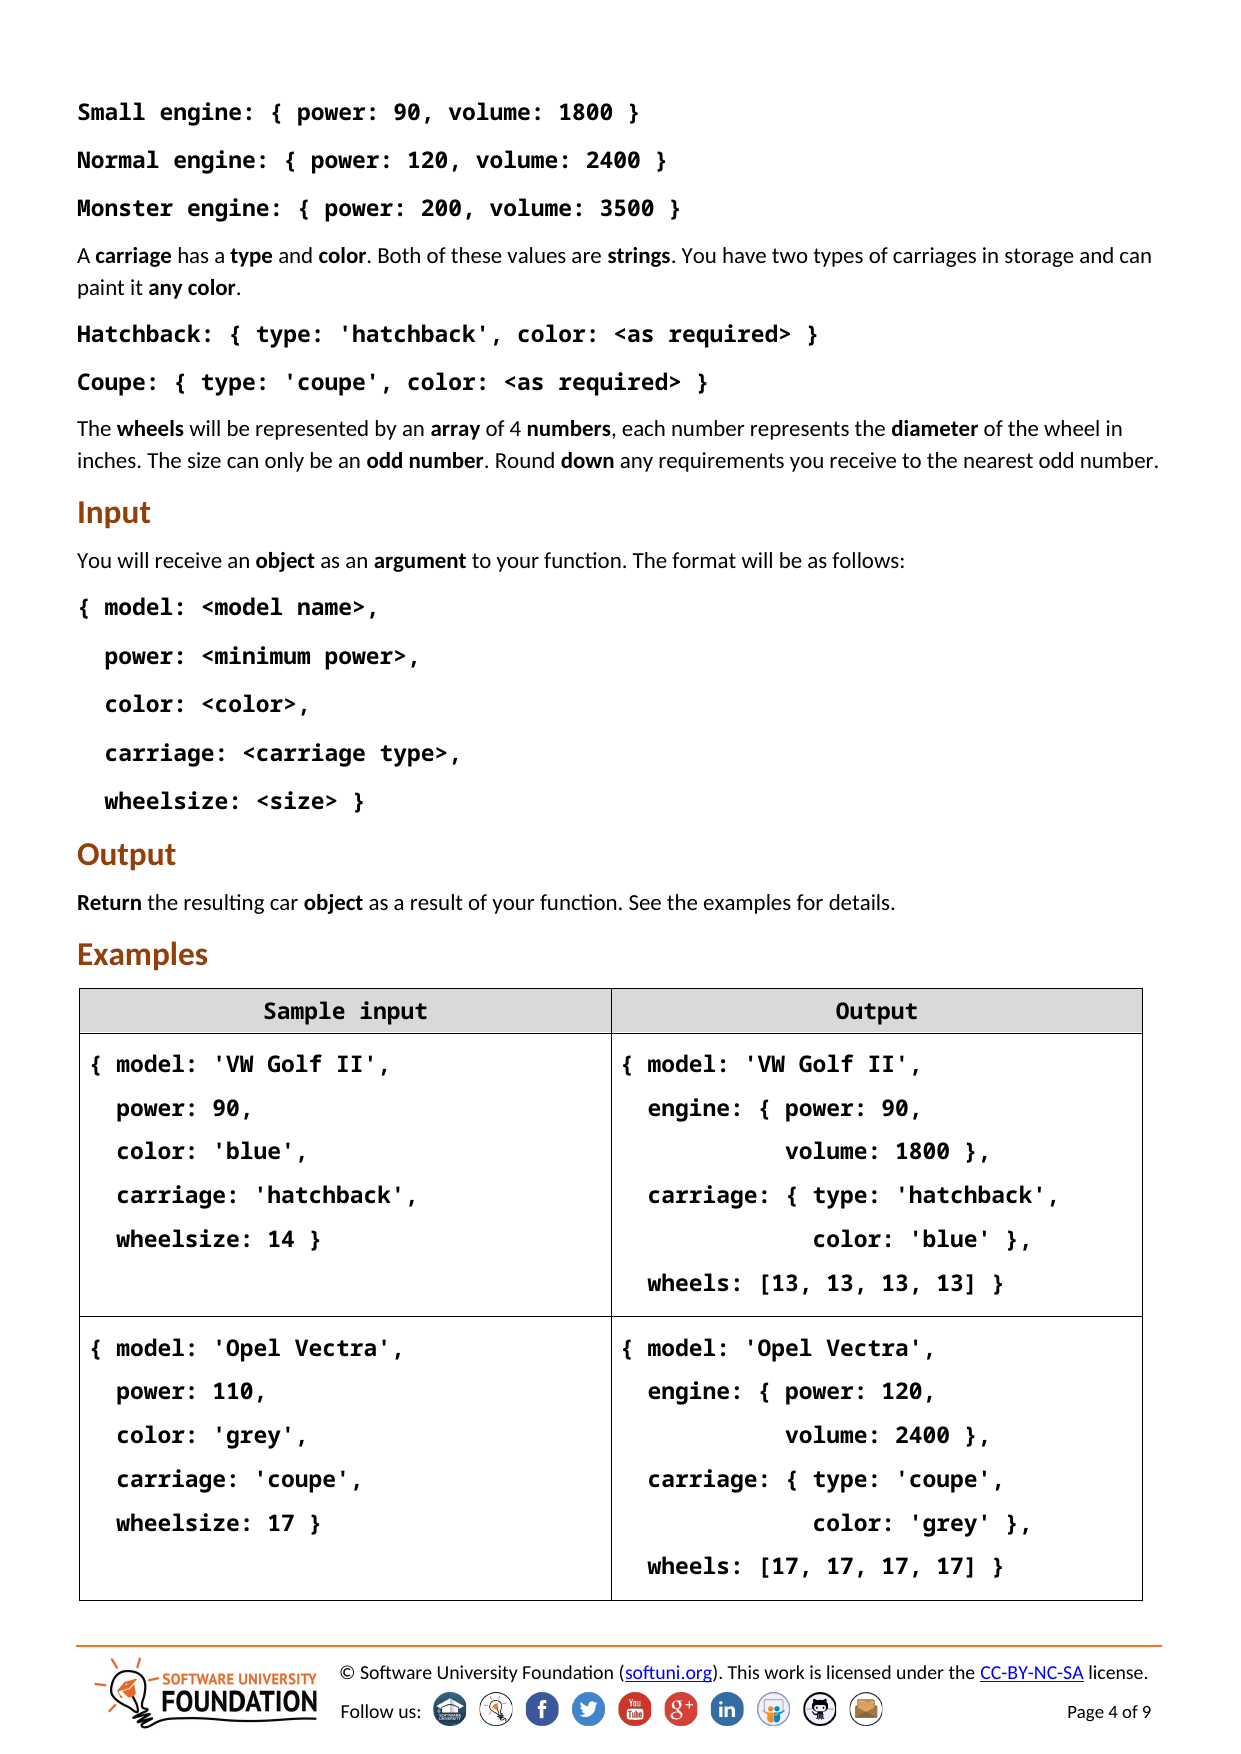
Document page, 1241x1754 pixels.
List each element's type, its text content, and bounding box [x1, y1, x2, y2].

text Hatchback: { type: 'hatchback', color: <as required> } [77, 318, 1163, 349]
picture [849, 1692, 883, 1726]
text power: <minimum power>, [77, 639, 1163, 671]
text Small engine: { power: 90, volume: 1800 } [77, 95, 1163, 127]
picture [710, 1692, 744, 1726]
picture [93, 1656, 317, 1729]
picture [664, 1692, 698, 1726]
text wheelsize: <size> } [77, 785, 1163, 816]
picture [525, 1692, 559, 1726]
picture [433, 1692, 467, 1726]
subtitle Examples [77, 933, 1163, 974]
subtitle Output [77, 833, 1163, 874]
table_cell { model: 'VW Golf II', power: 90, color: 'blue', carriage: 'hatchback', wheelsize: 14 } [80, 1034, 611, 1316]
text Normal engine: { power: 120, volume: 2400 } [77, 144, 1163, 175]
text carriage: <carriage type>, [77, 736, 1163, 768]
table_header Output [612, 989, 1142, 1032]
text color: <color>, [77, 688, 1163, 719]
picture [479, 1692, 513, 1726]
text A carriage has a type and color. Both of these values are strings. You have two types of carriages in storage and can paint it any color. [77, 241, 1163, 301]
text The wheels will be represented by an array of 4 numbers, each number represents the diameter of the wheel in inches. The size can only be an odd number. Round down any requirements you receive to the nearest odd number. [77, 414, 1163, 475]
text { model: <model name>, [77, 591, 1163, 622]
text Coupe: { type: 'coupe', color: <as required> } [77, 366, 1163, 397]
table_cell { model: 'Opel Vectra', power: 110, color: 'grey', carriage: 'coupe', wheelsize: 17 } [80, 1317, 611, 1600]
text Return the resulting car object as a result of your function. See the examples for details. [77, 888, 1163, 916]
table_header Sample input [80, 989, 611, 1032]
text Monster engine: { power: 200, volume: 3500 } [77, 192, 1163, 223]
picture [618, 1692, 652, 1726]
picture [572, 1692, 605, 1726]
table_cell { model: 'Opel Vectra', engine: { power: 120, volume: 2400 }, carriage: { type: 'coupe', color: 'grey' }, wheels: [17, 17, 17, 17] } [612, 1317, 1142, 1600]
table_cell { model: 'VW Golf II', engine: { power: 90, volume: 1800 }, carriage: { type: 'hatchback', color: 'blue' }, wheels: [13, 13, 13, 13] } [612, 1034, 1142, 1316]
text You will receive an object as an argument to your function. The format will be as follows: [77, 546, 1163, 574]
picture [757, 1692, 790, 1726]
subtitle Input [77, 491, 1163, 532]
picture [803, 1692, 837, 1726]
